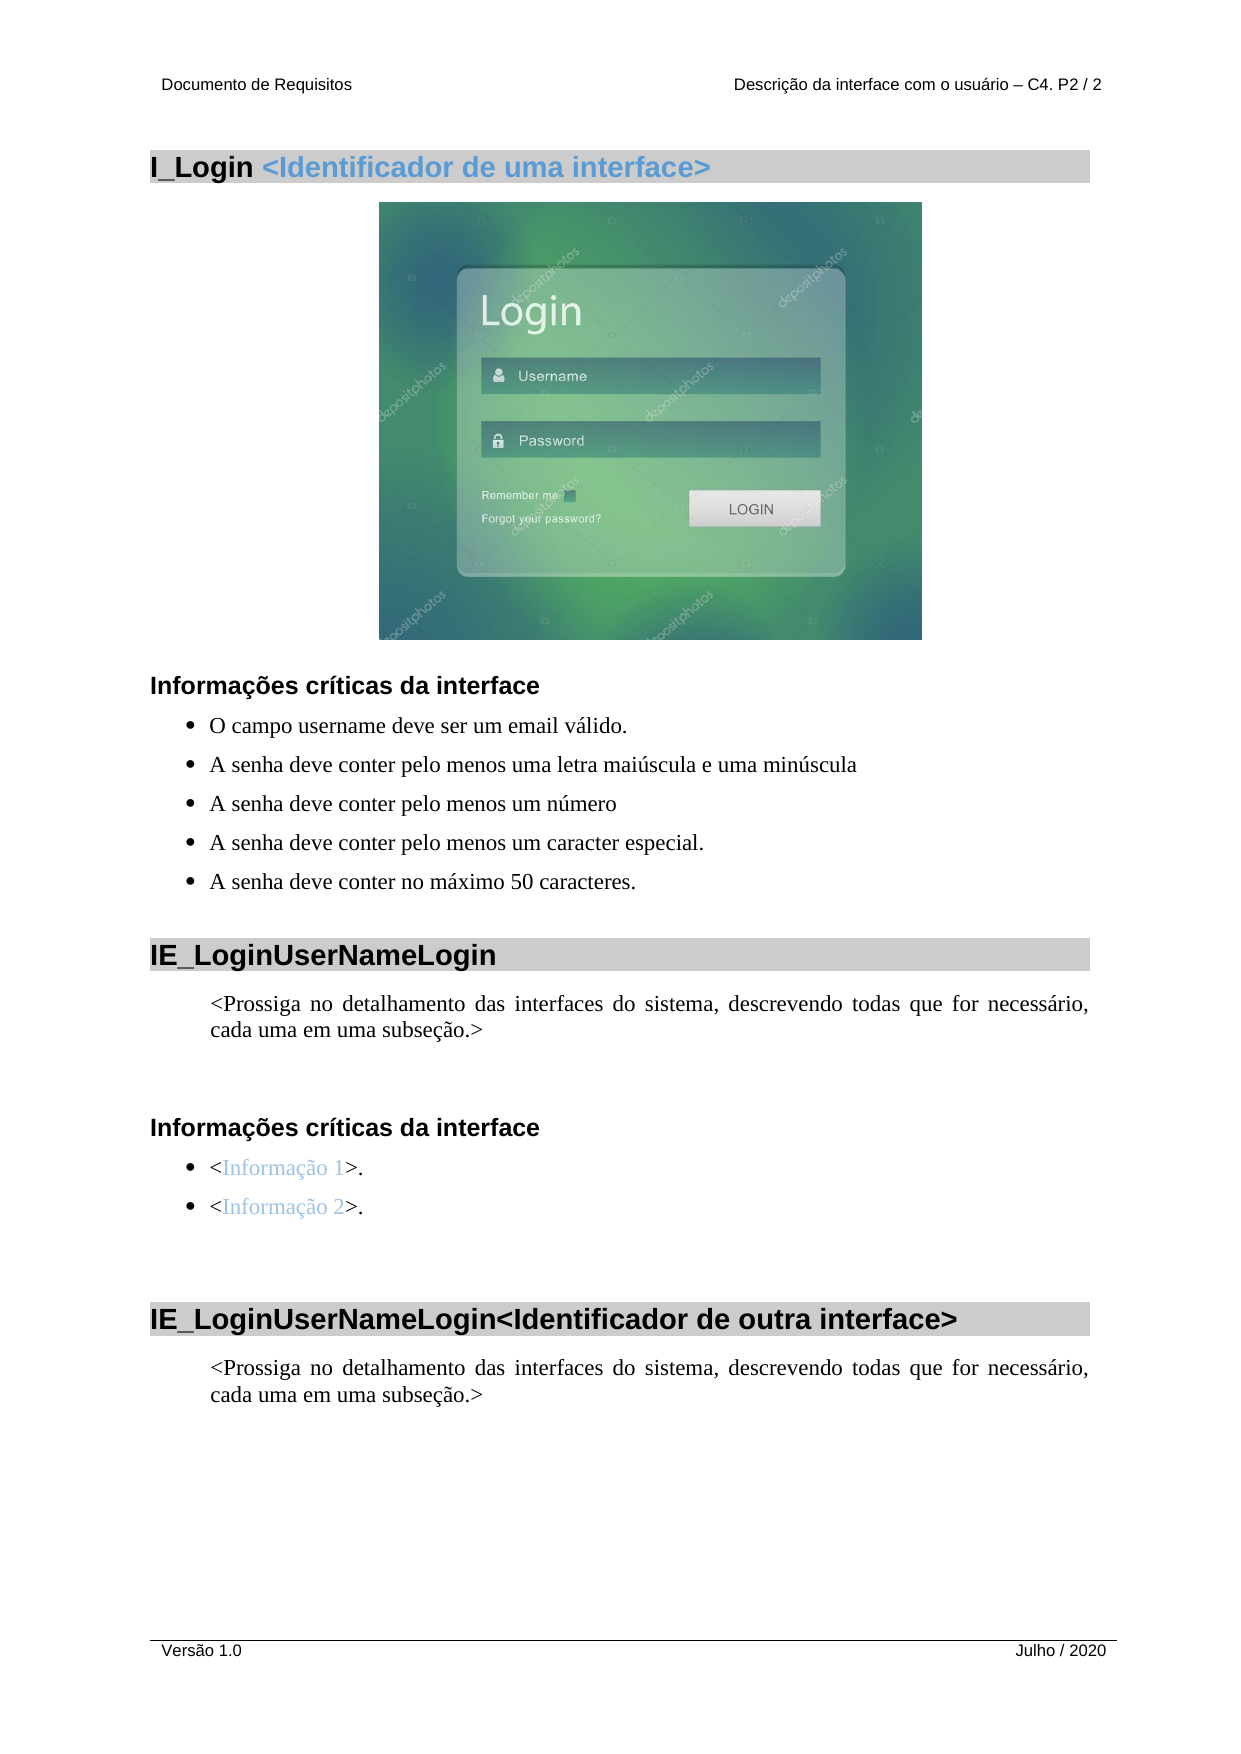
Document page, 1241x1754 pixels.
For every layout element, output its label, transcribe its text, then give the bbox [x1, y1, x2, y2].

list A senha deve conter no máximo 50 caracteres. [186, 868, 1090, 894]
list A senha deve conter pelo menos um número [186, 790, 1090, 816]
subtitle IE_LoginUserNameLogin [150, 938, 1090, 971]
subtitle Informações críticas da interface [150, 671, 1090, 700]
picture [379, 202, 922, 640]
text <Prossiga no detalhamento das interfaces do sistema, descrevendo todas que for necessário, cada uma em uma subseção.> [210, 990, 1090, 1043]
list A senha deve conter pelo menos um caracter especial. [186, 829, 1090, 855]
list A senha deve conter pelo menos uma letra maiúscula e uma minúscula [186, 751, 1090, 778]
list <Informação 2>. [186, 1193, 1090, 1219]
text <Prossiga no detalhamento das interfaces do sistema, descrevendo todas que for necessário, cada uma em uma subseção.> [210, 1354, 1090, 1407]
list O campo username deve ser um email válido. [186, 712, 1090, 739]
subtitle I_Login <Identificador de uma interface> [150, 150, 1090, 183]
subtitle IE_LoginUserNameLogin<Identificador de outra interface> [150, 1302, 1090, 1336]
list <Informação 1>. [186, 1154, 1090, 1181]
subtitle Informações críticas da interface [150, 1113, 1090, 1142]
